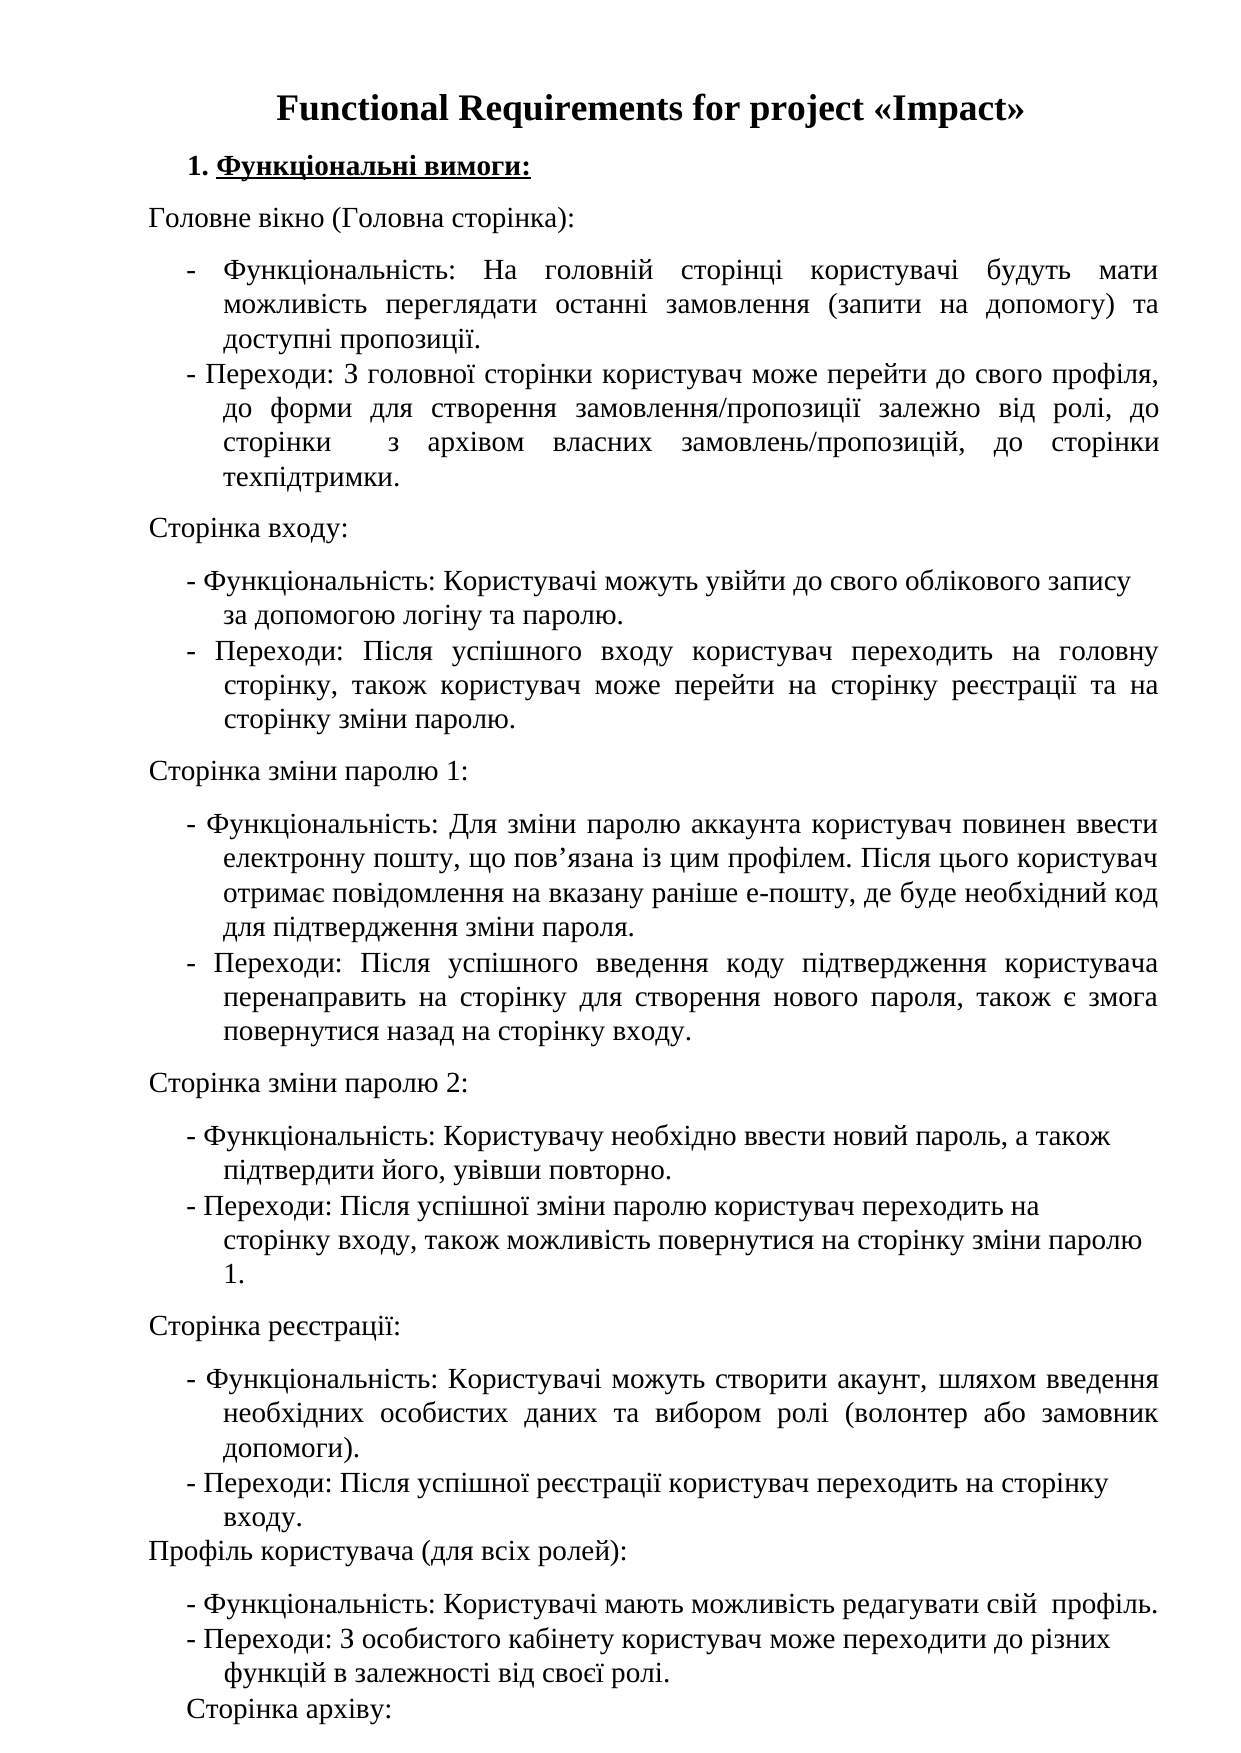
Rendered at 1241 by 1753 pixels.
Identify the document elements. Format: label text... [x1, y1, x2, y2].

text Профіль користувача (для всіх ролей): [148, 1533, 1159, 1567]
text Сторінка зміни паролю 1: [148, 753, 1159, 787]
text - Функціональність: На головній сторінці користувачі будуть мати можливість переглядати останні замовлення (запити на допомогу) та доступні пропозиції. [186, 252, 1159, 354]
text Сторінка архіву: [186, 1691, 1159, 1724]
text - Функціональність: Користувачу необхідно ввести новий пароль, а також підтвердити його, увівши повторно. [186, 1118, 1159, 1186]
text Functional Requirements for project «Impact» [0, 85, 1026, 128]
text - Функціональність: Користувачі мають можливість редагувати свій профіль. [186, 1586, 1159, 1619]
text - Функціональність: Для зміни паролю аккаунта користувач повинен ввести електронну пошту, що пов’язана із цим профілем. Після цього користувач отримає повідомлення на вказану раніше е-пошту, де буде необхідний код для підтвердження зміни пароля. [186, 806, 1159, 943]
text - Переходи: З головної сторінки користувач може перейти до свого профіля, до форми для створення замовлення/пропозиції залежно від ролі, до сторінки з архівом власних замовлень/пропозицій, до сторінки техпідтримки. [186, 356, 1160, 492]
text 1. Функціональні вимоги: [187, 148, 1159, 182]
text - Функціональність: Користувачі можуть увійти до свого облікового запису за допомогою логіну та паролю. [186, 563, 1159, 631]
text Сторінка реєстрації: [148, 1308, 1159, 1342]
text Головне вікно (Головна сторінка): [148, 200, 1159, 233]
text - Переходи: З особистого кабінету користувач може переходити до різних функцій в залежності від своєї ролі. [186, 1621, 1159, 1689]
text - Переходи: Після успішної зміни паролю користувач переходить на сторінку входу, також можливість повернутися на сторінку зміни паролю 1. [186, 1188, 1159, 1290]
text - Переходи: Після успішної реєстрації користувач переходить на сторінку входу. [186, 1465, 1159, 1533]
text Сторінка зміни паролю 2: [148, 1065, 1159, 1099]
text - Функціональність: Користувачі можуть створити акаунт, шляхом введення необхідних особистих даних та вибором ролі (волонтер або замовник допомоги). [186, 1361, 1159, 1463]
text - Переходи: Після успішного входу користувач переходить на головну сторінку, також користувач може перейти на сторінку реєстрації та на сторінку зміни паролю. [186, 633, 1159, 735]
text Сторінка входу: [148, 511, 1159, 544]
text - Переходи: Після успішного введення коду підтвердження користувача перенаправить на сторінку для створення нового пароля, також є змога повернутися назад на сторінку входу. [186, 945, 1159, 1047]
